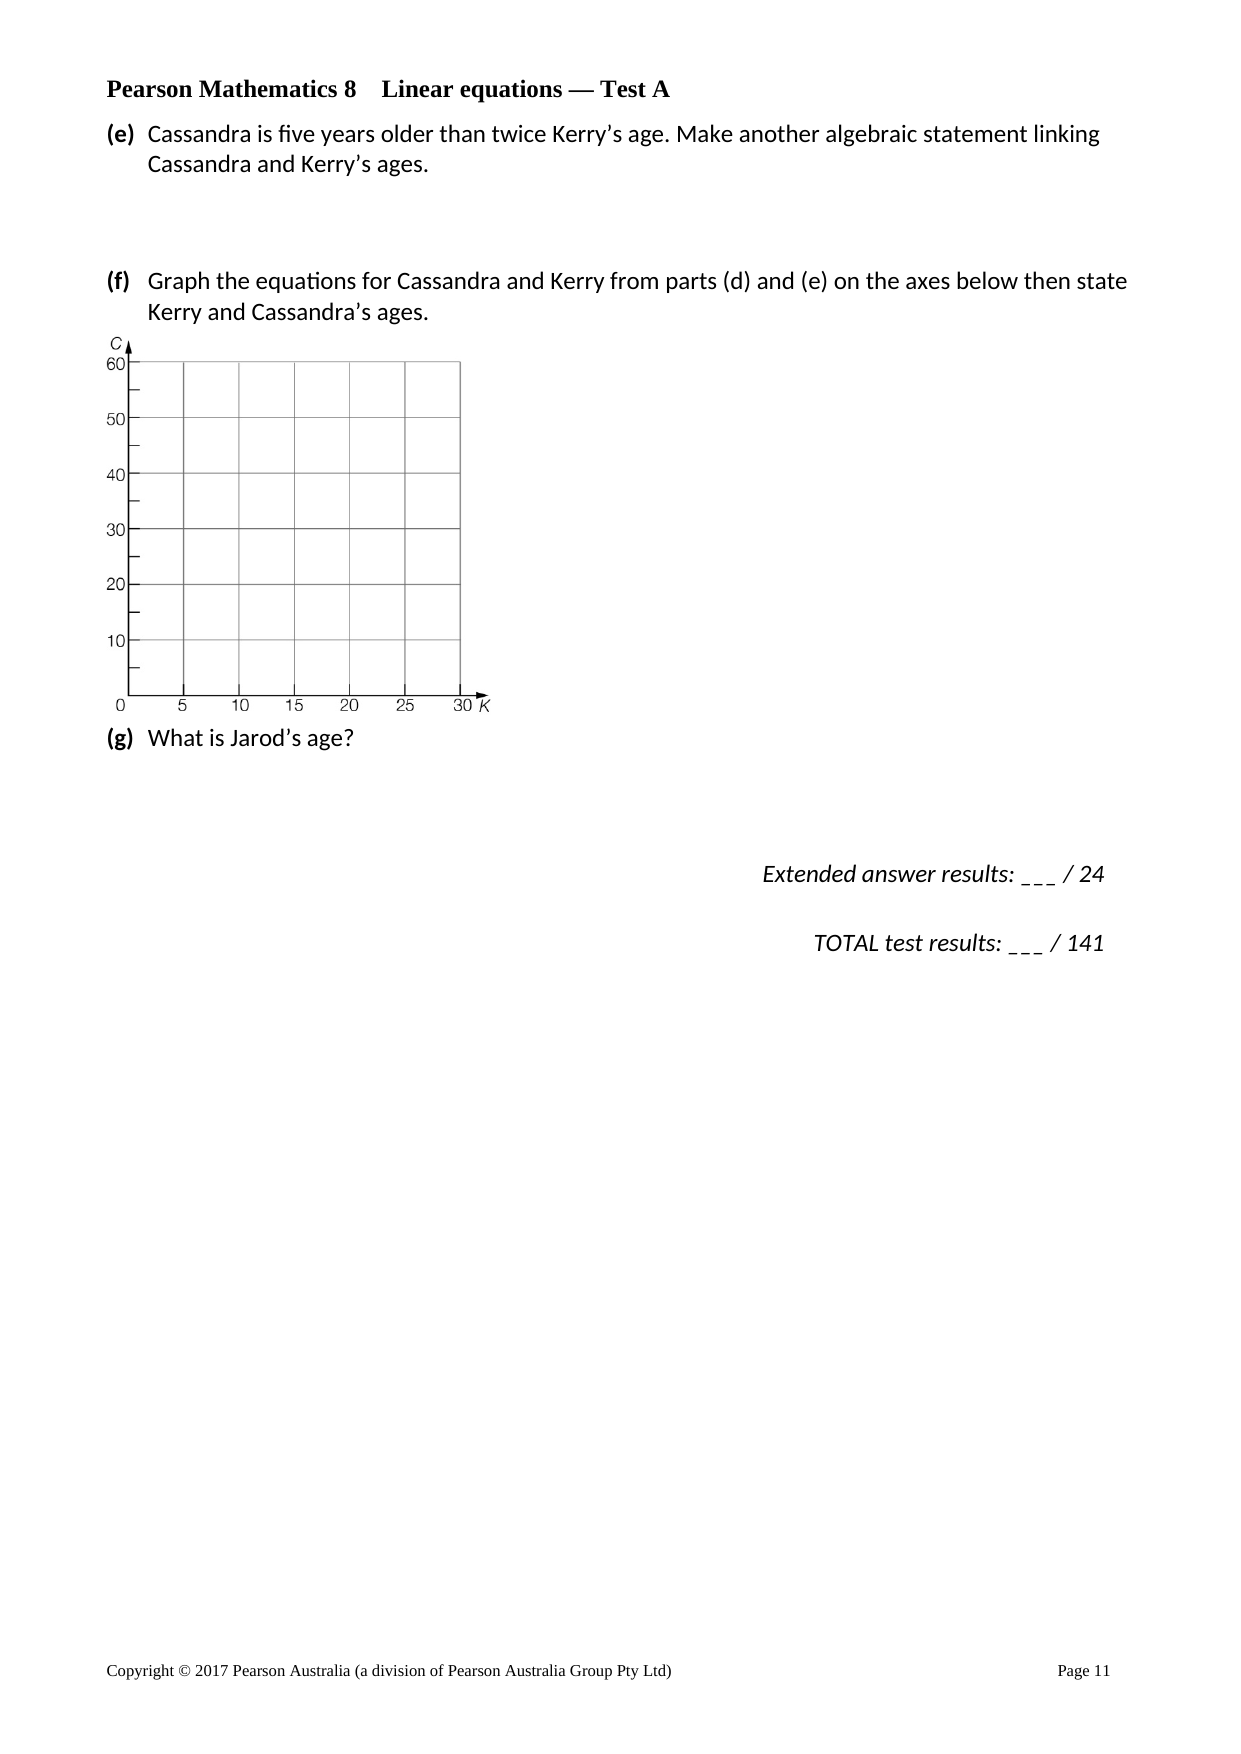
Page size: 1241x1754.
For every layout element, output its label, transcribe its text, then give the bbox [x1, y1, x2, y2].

text (e) Cassandra is five years older than twice Kerry’s age. Make another algebraic statement linking Cassandra and Kerry’s ages. [106, 118, 1134, 179]
text (g) What is Jarod’s age? [106, 723, 1134, 753]
text TOTAL test results: ___ / 141 [106, 927, 1104, 957]
picture [106, 334, 491, 715]
text Extended answer results: ___ / 24 [106, 859, 1104, 889]
text (f) Graph the equations for Cassandra and Kerry from parts (d) and (e) on the axes below then state Kerry and Cassandra’s ages. [106, 265, 1134, 326]
